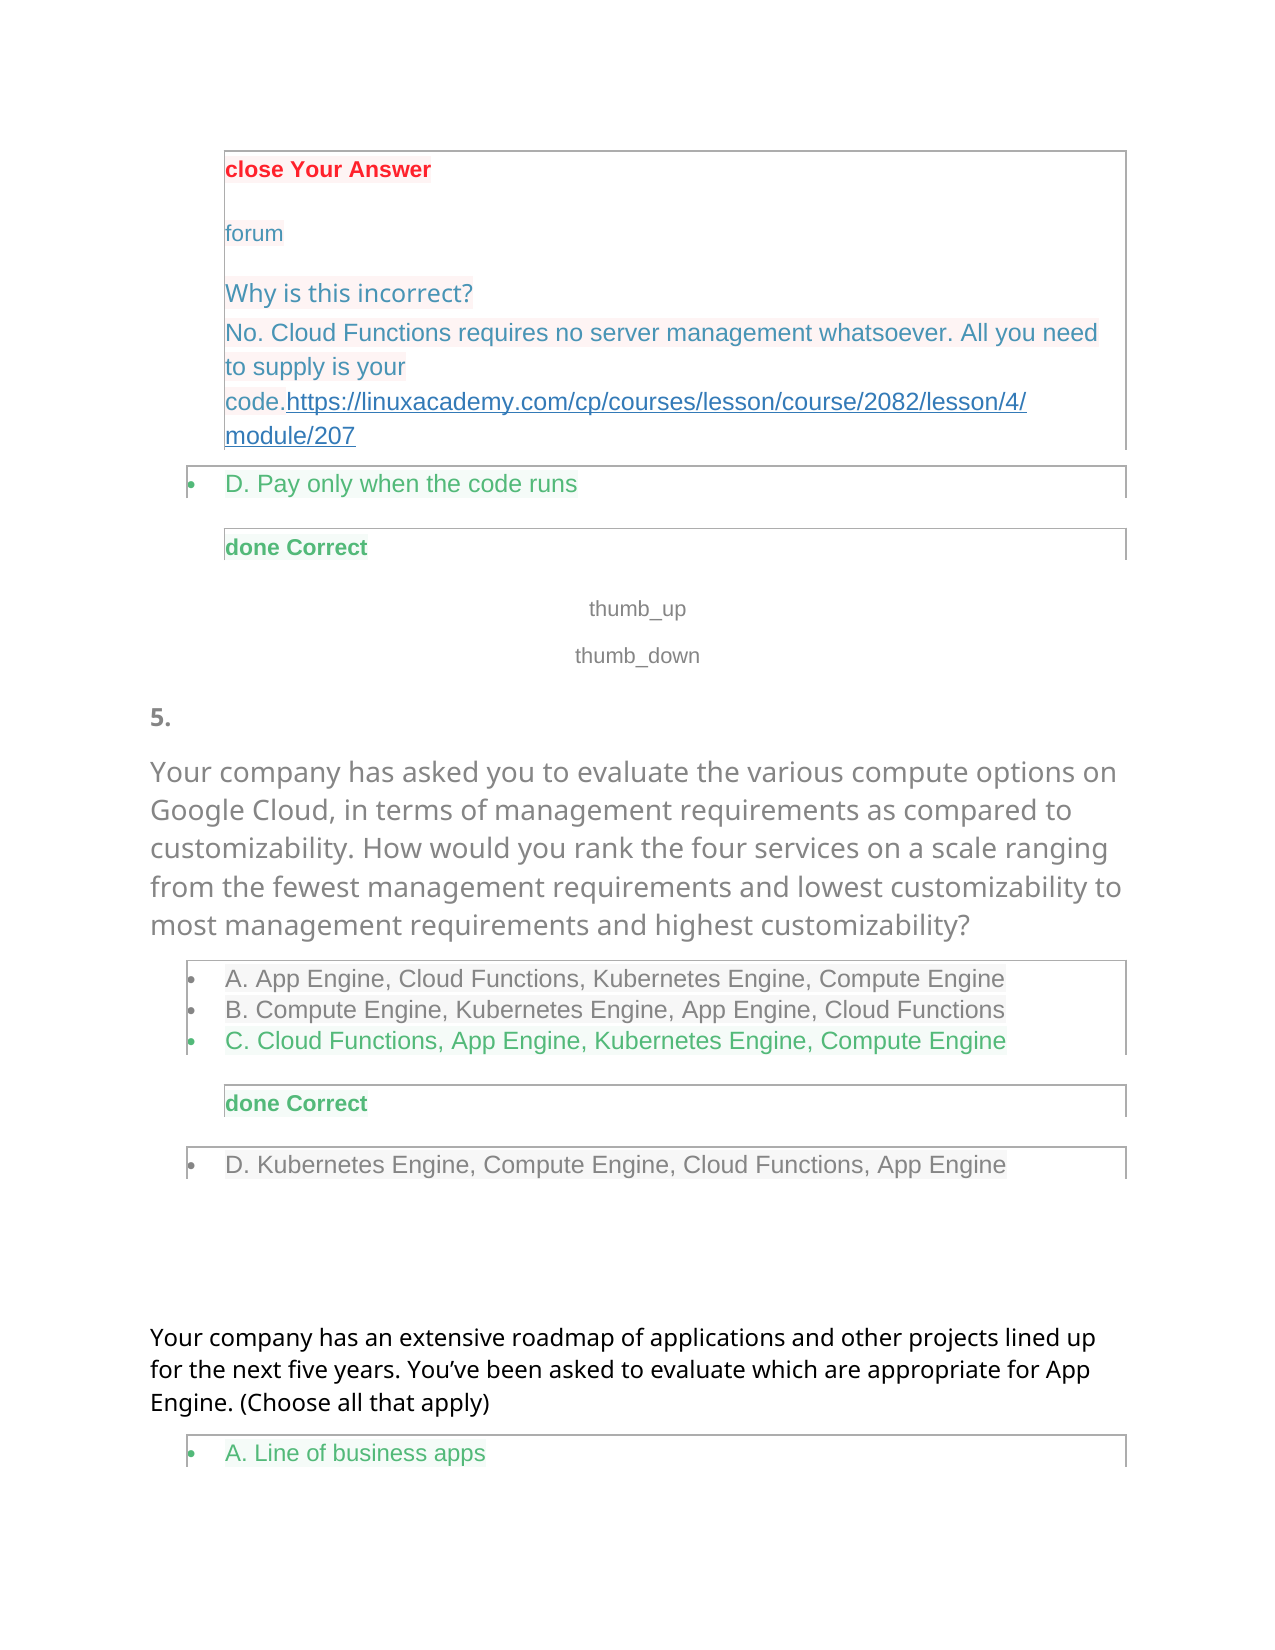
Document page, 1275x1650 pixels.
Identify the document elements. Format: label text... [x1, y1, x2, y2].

text done Correct [225, 529, 1125, 560]
subtitle Why is this incorrect? [225, 274, 1125, 309]
list B. Compute Engine, Kubernetes Engine, App Engine, Cloud Functions [188, 991, 1125, 1022]
text No. Cloud Functions requires no server management whatsoever. All you need to supply is your code.https://linuxacademy.com/cp/courses/lesson/course/2082/lesson/4/module/207 [225, 311, 1125, 450]
text thumb_up [150, 589, 1125, 621]
list C. Cloud Functions, App Engine, Kubernetes Engine, Compute Engine [188, 1022, 1125, 1055]
text close Your Answer [225, 152, 1125, 183]
list A. App Engine, Cloud Functions, Kubernetes Engine, Compute Engine [188, 961, 1125, 991]
subtitle 5. [150, 700, 1125, 734]
list A. Line of business apps [188, 1436, 1125, 1467]
list D. Kubernetes Engine, Compute Engine, Cloud Functions, App Engine [188, 1148, 1125, 1179]
text forum [225, 210, 1125, 246]
list D. Pay only when the code runs [188, 467, 1125, 498]
text Your company has asked you to evaluate the various compute options on Google Cloud, in terms of management requirements as compared to customizability. How would you rank the four services on a scale ranging from the fewest management requirements and lowest customizability to most management requirements and highest customizability? [150, 752, 1125, 944]
text Your company has an extensive roadmap of applications and other projects lined up for the next five years. You’ve been asked to evaluate which are appropriate for App Engine. (Choose all that apply) [150, 1288, 1125, 1418]
text thumb_down [150, 637, 1125, 668]
text done Correct [225, 1086, 1125, 1117]
